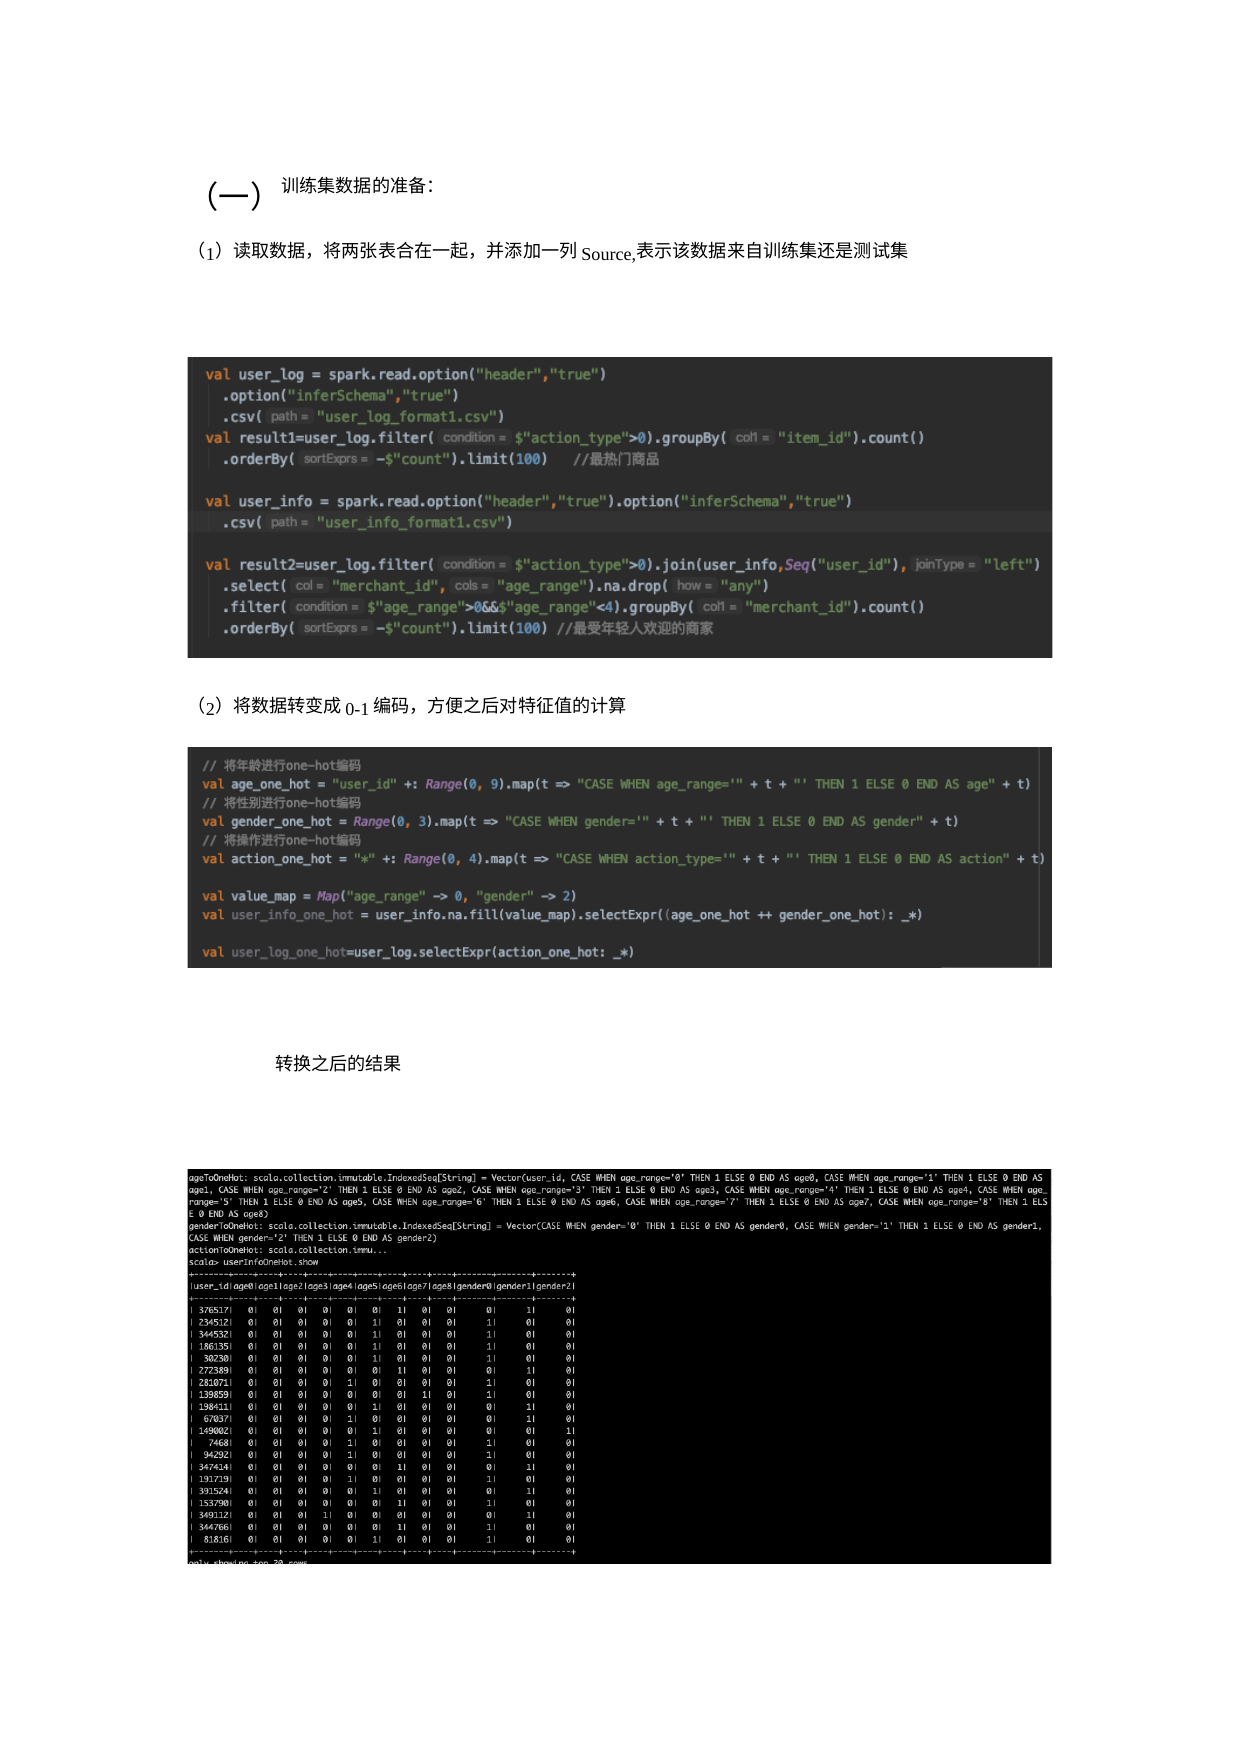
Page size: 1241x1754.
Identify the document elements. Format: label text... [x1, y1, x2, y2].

picture [187, 747, 1052, 968]
list 训练集数据的准备： [187, 162, 1053, 227]
list （2）将数据转变成0-1编码，方便之后对特征值的计算 [187, 682, 1053, 747]
list （1）读取数据，将两张表合在一起，并添加一列 Source,表示该数据来自训练集还是测试集 [187, 227, 1053, 292]
list 转换之后的结果 [231, 1039, 1053, 1104]
picture [187, 1169, 1052, 1564]
picture [187, 357, 1053, 658]
